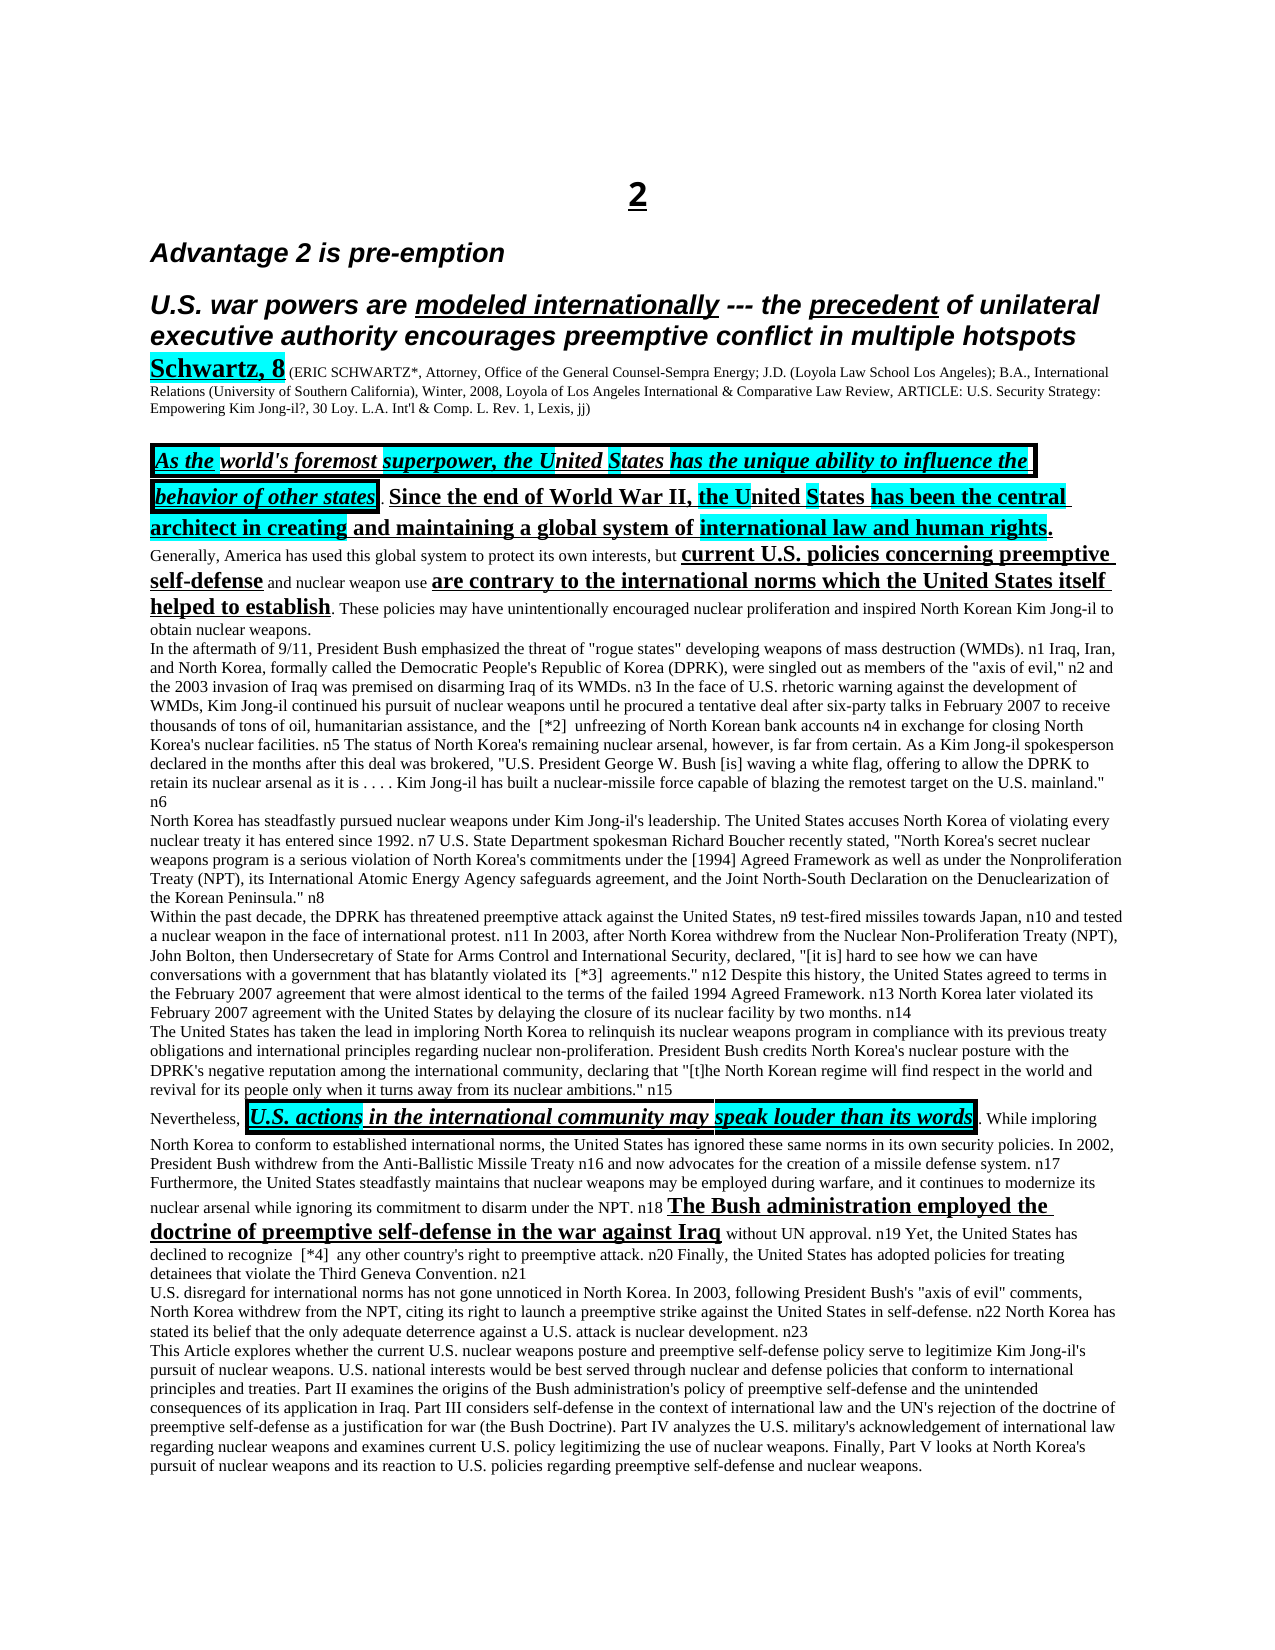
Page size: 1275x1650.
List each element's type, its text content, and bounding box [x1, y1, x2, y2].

text Advantage 2 is pre-emption [150, 237, 1125, 268]
text The United States has taken the lead in imploring North Korea to relinquish its nuclear weapons program in compliance with its previous treaty obligations and international principles regarding nuclear non-proliferation. President Bush credits North Korea's nuclear posture with the DPRK's negative reputation among the international community, declaring that "[t]he North Korean regime will find respect in the world and revival for its people only when it turns away from its nuclear ambitions." n15 [150, 1022, 1125, 1099]
text Within the past decade, the DPRK has threatened preemptive attack against the United States, n9 test-fired missiles towards Japan, n10 and tested a nuclear weapon in the face of international protest. n11 In 2003, after North Korea withdrew from the Nuclear Non-Proliferation Treaty (NPT), John Bolton, then Undersecretary of State for Arms Control and International Security, declared, "[it is] hard to see how we can have conversations with a government that has blatantly violated its [*3] agreements." n12 Despite this history, the United States agreed to terms in the February 2007 agreement that were almost identical to the terms of the failed 1994 Agreed Framework. n13 North Korea later violated its February 2007 agreement with the United States by delaying the closure of its nuclear facility by two months. n14 [150, 907, 1125, 1022]
text North Korea has steadfastly pursued nuclear weapons under Kim Jong-il's leadership. The United States accuses North Korea of violating every nuclear treaty it has entered since 1992. n7 U.S. State Department spokesman Richard Boucher recently stated, "North Korea's secret nuclear weapons program is a serious violation of North Korea's commitments under the [1994] Agreed Framework as well as under the Nonproliferation Treaty (NPT), its International Atomic Energy Agency safeguards agreement, and the Joint North-South Declaration on the Denuclearization of the Korean Peninsula." n8 [150, 811, 1125, 907]
text In the aftermath of 9/11, President Bush emphasized the threat of "rogue states" developing weapons of mass destruction (WMDs). n1 Iraq, Iran, and North Korea, formally called the Democratic People's Republic of Korea (DPRK), were singled out as members of the "axis of evil," n2 and the 2003 invasion of Iraq was premised on disarming Iraq of its WMDs. n3 In the face of U.S. rhetoric warning against the development of WMDs, Kim Jong-il continued his pursuit of nuclear weapons until he procured a tentative deal after six-party talks in February 2007 to receive thousands of tons of oil, humanitarian assistance, and the [*2] unfreezing of North Korean bank accounts n4 in exchange for closing North Korea's nuclear facilities. n5 The status of North Korea's remaining nuclear arsenal, however, is far from certain. As a Kim Jong-il spokesperson declared in the months after this deal was brokered, "U.S. President George W. Bush [is] waving a white flag, offering to allow the DPRK to retain its nuclear arsenal as it is . . . . Kim Jong-il has built a nuclear-missile force capable of blazing the remotest target on the U.S. mainland." n6 [150, 639, 1125, 811]
text This Article explores whether the current U.S. nuclear weapons posture and preemptive self-defense policy serve to legitimize Kim Jong-il's pursuit of nuclear weapons. U.S. national interests would be best served through nuclear and defense policies that conform to international principles and treaties. Part II examines the origins of the Bush administration's policy of preemptive self-defense and the unintended consequences of its application in Iraq. Part III considers self-defense in the context of international law and the UN's rejection of the doctrine of preemptive self-defense as a justification for war (the Bush Doctrine). Part IV analyzes the U.S. military's acknowledgement of international law regarding nuclear weapons and examines current U.S. policy legitimizing the use of nuclear weapons. Finally, Part V looks at North Korea's pursuit of nuclear weapons and its reaction to U.S. policies regarding preemptive self-defense and nuclear weapons. [150, 1341, 1125, 1475]
text Schwartz, 8 (ERIC SCHWARTZ*, Attorney, Office of the General Counsel-Sempra Energy; J.D. (Loyola Law School Los Angeles); B.A., International Relations (University of Southern California), Winter, 2008, Loyola of Los Angeles International & Comparative Law Review, ARTICLE: U.S. Security Strategy: Empowering Kim Jong-il?, 30 Loy. L.A. Int'l & Comp. L. Rev. 1, Lexis, jj) [150, 352, 1125, 416]
text Nevertheless, U.S. actions in the international community may speak louder than its words. While imploring North Korea to conform to established international norms, the United States has ignored these same norms in its own security policies. In 2002, President Bush withdrew from the Anti-Ballistic Missile Treaty n16 and now advocates for the creation of a missile defense system. n17 Furthermore, the United States steadfastly maintains that nuclear weapons may be employed during warfare, and it continues to modernize its nuclear arsenal while ignoring its commitment to disarm under the NPT. n18 The Bush administration employed the doctrine of preemptive self-defense in the war against Iraq without UN approval. n19 Yet, the United States has declined to recognize [*4] any other country's right to preemptive attack. n20 Finally, the United States has adopted policies for treating detainees that violate the Third Geneva Convention. n21 [150, 1099, 1125, 1283]
text As the world's foremost superpower, the United States has the unique ability to influence the behavior of other states. Since the end of World War II, the United States has been the central architect in creating and maintaining a global system of international law and human rights. Generally, America has used this global system to protect its own interests, but current U.S. policies concerning preemptive self-defense and nuclear weapon use are contrary to the international norms which the United States itself helped to establish. These policies may have unintentionally encouraged nuclear proliferation and inspired North Korean Kim Jong-il to obtain nuclear weapons. [150, 443, 1125, 639]
text 2 [150, 171, 1125, 216]
text U.S. disregard for international norms has not gone unnoticed in North Korea. In 2003, following President Bush's "axis of evil" comments, North Korea withdrew from the NPT, citing its right to launch a preemptive strike against the United States in self-defense. n22 North Korea has stated its belief that the only adequate deterrence against a U.S. attack is nuclear development. n23 [150, 1283, 1125, 1341]
text U.S. war powers are modeled internationally --- the precedent of unilateral executive authority encourages preemptive conflict in multiple hotspots [150, 289, 1125, 352]
